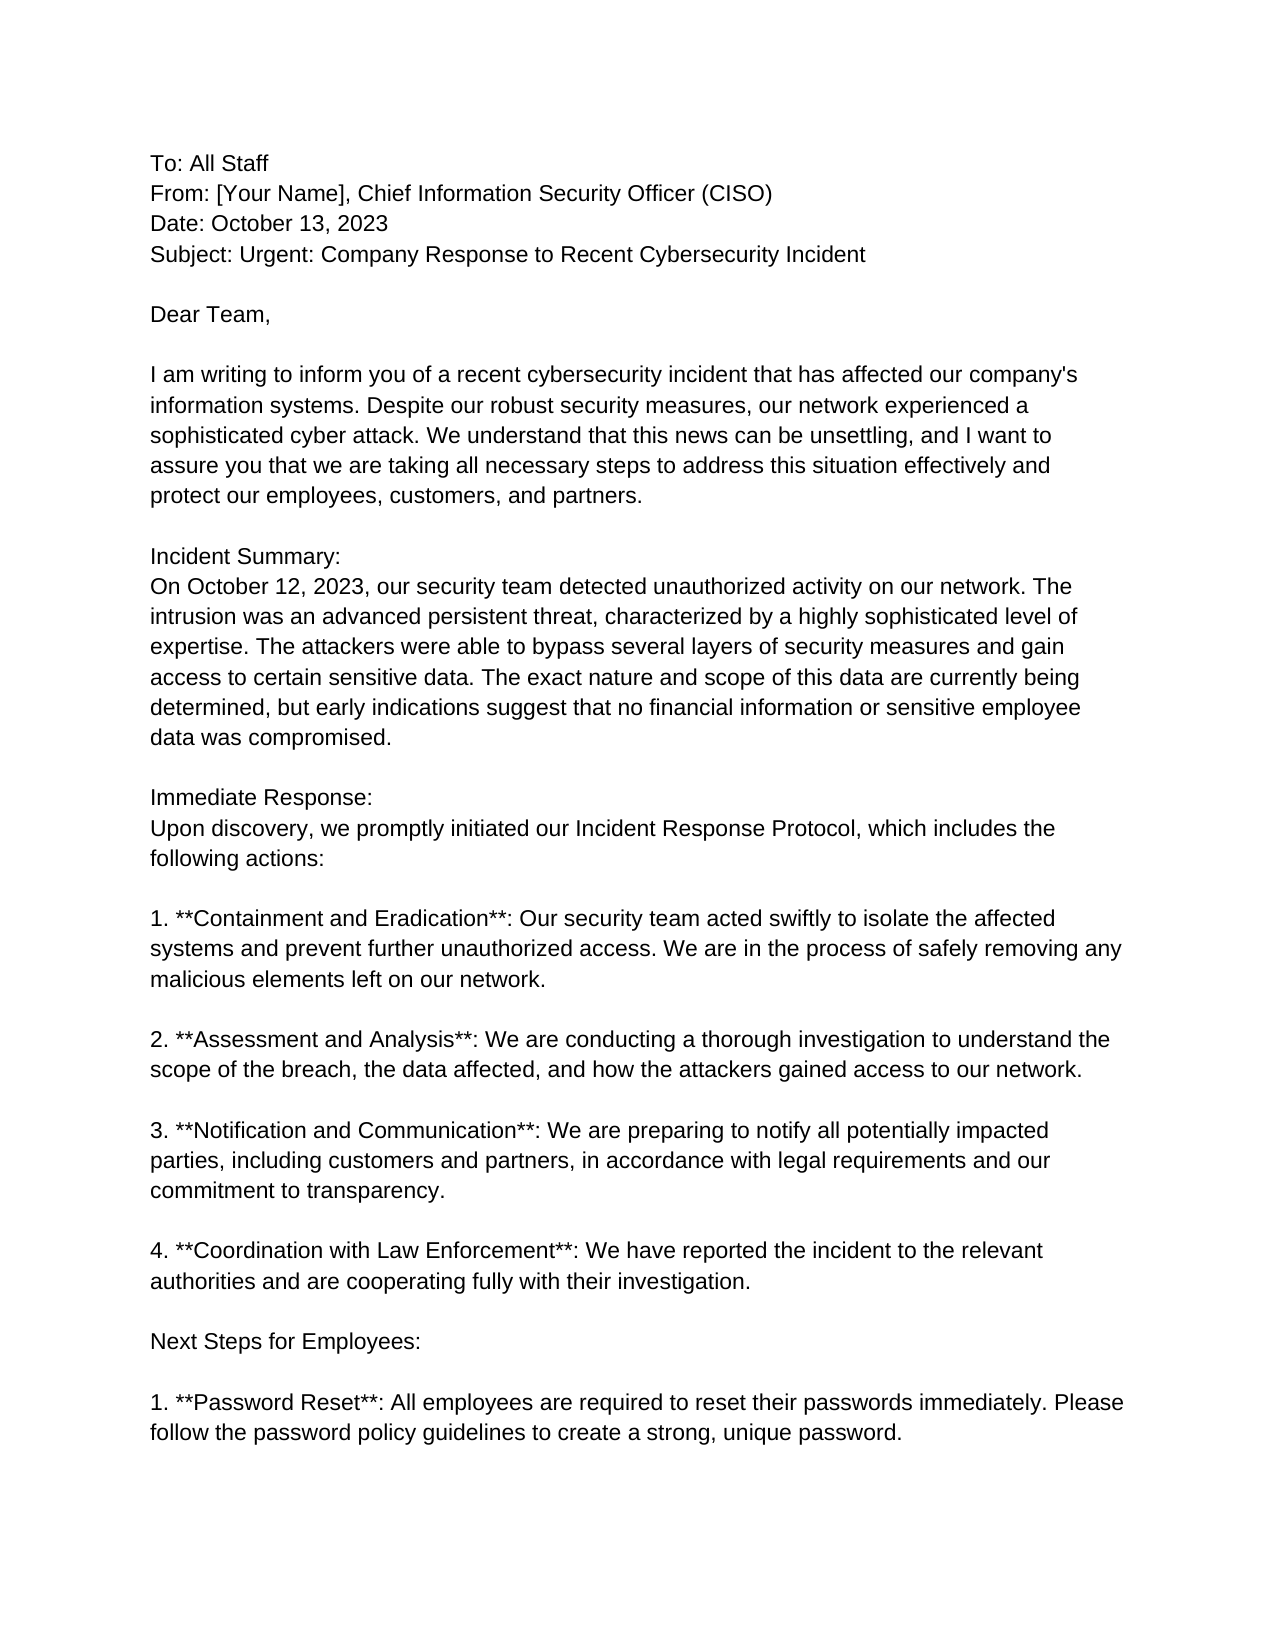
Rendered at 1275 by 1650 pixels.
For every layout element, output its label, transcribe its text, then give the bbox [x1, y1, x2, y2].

text 1. **Password Reset**: All employees are required to reset their passwords immediately. Please follow the password policy guidelines to create a strong, unique password. [150, 1388, 1125, 1445]
text Immediate Response: [150, 784, 1125, 811]
text On October 12, 2023, our security team detected unauthorized activity on our network. The intrusion was an advanced persistent threat, characterized by a highly sophisticated level of expertise. The attackers were able to bypass several layers of security measures and gain access to certain sensitive data. The exact nature and scope of this data are currently being determined, but early indications suggest that no financial information or sensitive employee data was compromised. [150, 573, 1125, 750]
text 2. **Assessment and Analysis**: We are conducting a thorough investigation to understand the scope of the breach, the data affected, and how the attackers gained access to our network. [150, 1026, 1125, 1083]
text Subject: Urgent: Company Response to Recent Cybersecurity Incident [150, 241, 1125, 267]
text Dear Team, [150, 301, 1125, 327]
text Incident Summary: [150, 543, 1125, 569]
text To: All Staff [150, 150, 1125, 176]
text I am writing to inform you of a recent cybersecurity incident that has affected our company's information systems. Despite our robust security measures, our network experienced a sophisticated cyber attack. We understand that this news can be unsettling, and I want to assure you that we are taking all necessary steps to address this situation effectively and protect our employees, customers, and partners. [150, 361, 1125, 509]
text 1. **Containment and Eradication**: Our security team acted swiftly to isolate the affected systems and prevent further unauthorized access. We are in the process of safely removing any malicious elements left on our network. [150, 905, 1125, 992]
text 3. **Notification and Communication**: We are preparing to notify all potentially impacted parties, including customers and partners, in accordance with legal requirements and our commitment to transparency. [150, 1117, 1125, 1203]
text 4. **Coordination with Law Enforcement**: We have reported the incident to the relevant authorities and are cooperating fully with their investigation. [150, 1237, 1125, 1294]
text From: [Your Name], Chief Information Security Officer (CISO) [150, 180, 1125, 207]
text Next Steps for Employees: [150, 1328, 1125, 1354]
text Upon discovery, we promptly initiated our Incident Response Protocol, which includes the following actions: [150, 814, 1125, 871]
text Date: October 13, 2023 [150, 210, 1125, 237]
